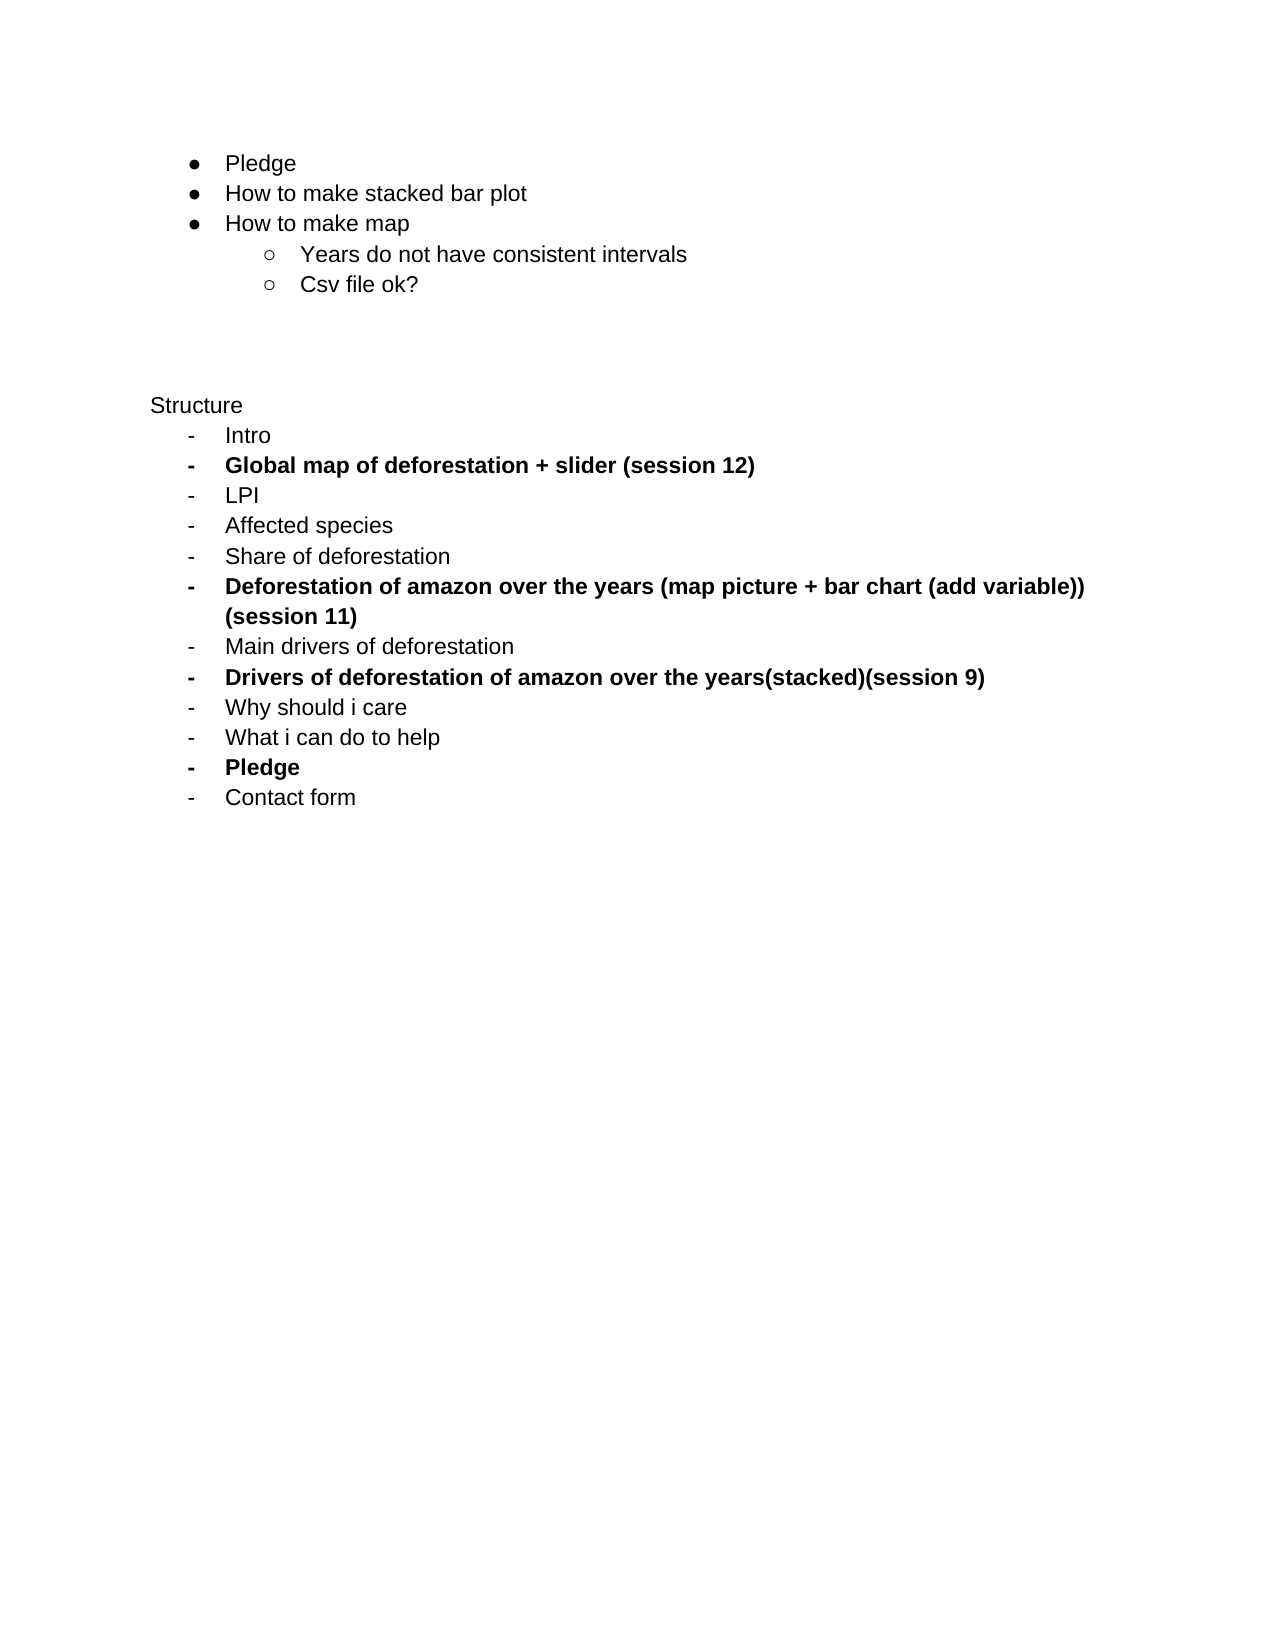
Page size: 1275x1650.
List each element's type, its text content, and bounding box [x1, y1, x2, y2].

list Why should i care [187, 694, 1125, 720]
list LPI [187, 482, 1125, 509]
list How to make map [187, 210, 1125, 237]
list Intro [187, 422, 1125, 448]
list What i can do to help [187, 724, 1125, 750]
list Main drivers of deforestation [187, 633, 1125, 660]
list Global map of deforestation + slider (session 12) [187, 452, 1125, 478]
list Contact form [187, 784, 1125, 811]
list Years do not have consistent intervals [262, 241, 1125, 267]
list Pledge [187, 150, 1125, 176]
list Pledge [187, 754, 1125, 781]
list How to make stacked bar plot [187, 180, 1125, 207]
list Csv file ok? [262, 271, 1125, 297]
text Structure [150, 392, 1125, 418]
list Share of deforestation [187, 543, 1125, 569]
list Drivers of deforestation of amazon over the years(stacked)(session 9) [187, 663, 1125, 690]
list Affected species [187, 512, 1125, 539]
list Deforestation of amazon over the years (map picture + bar chart (add variable)) (session 11) [187, 573, 1125, 629]
